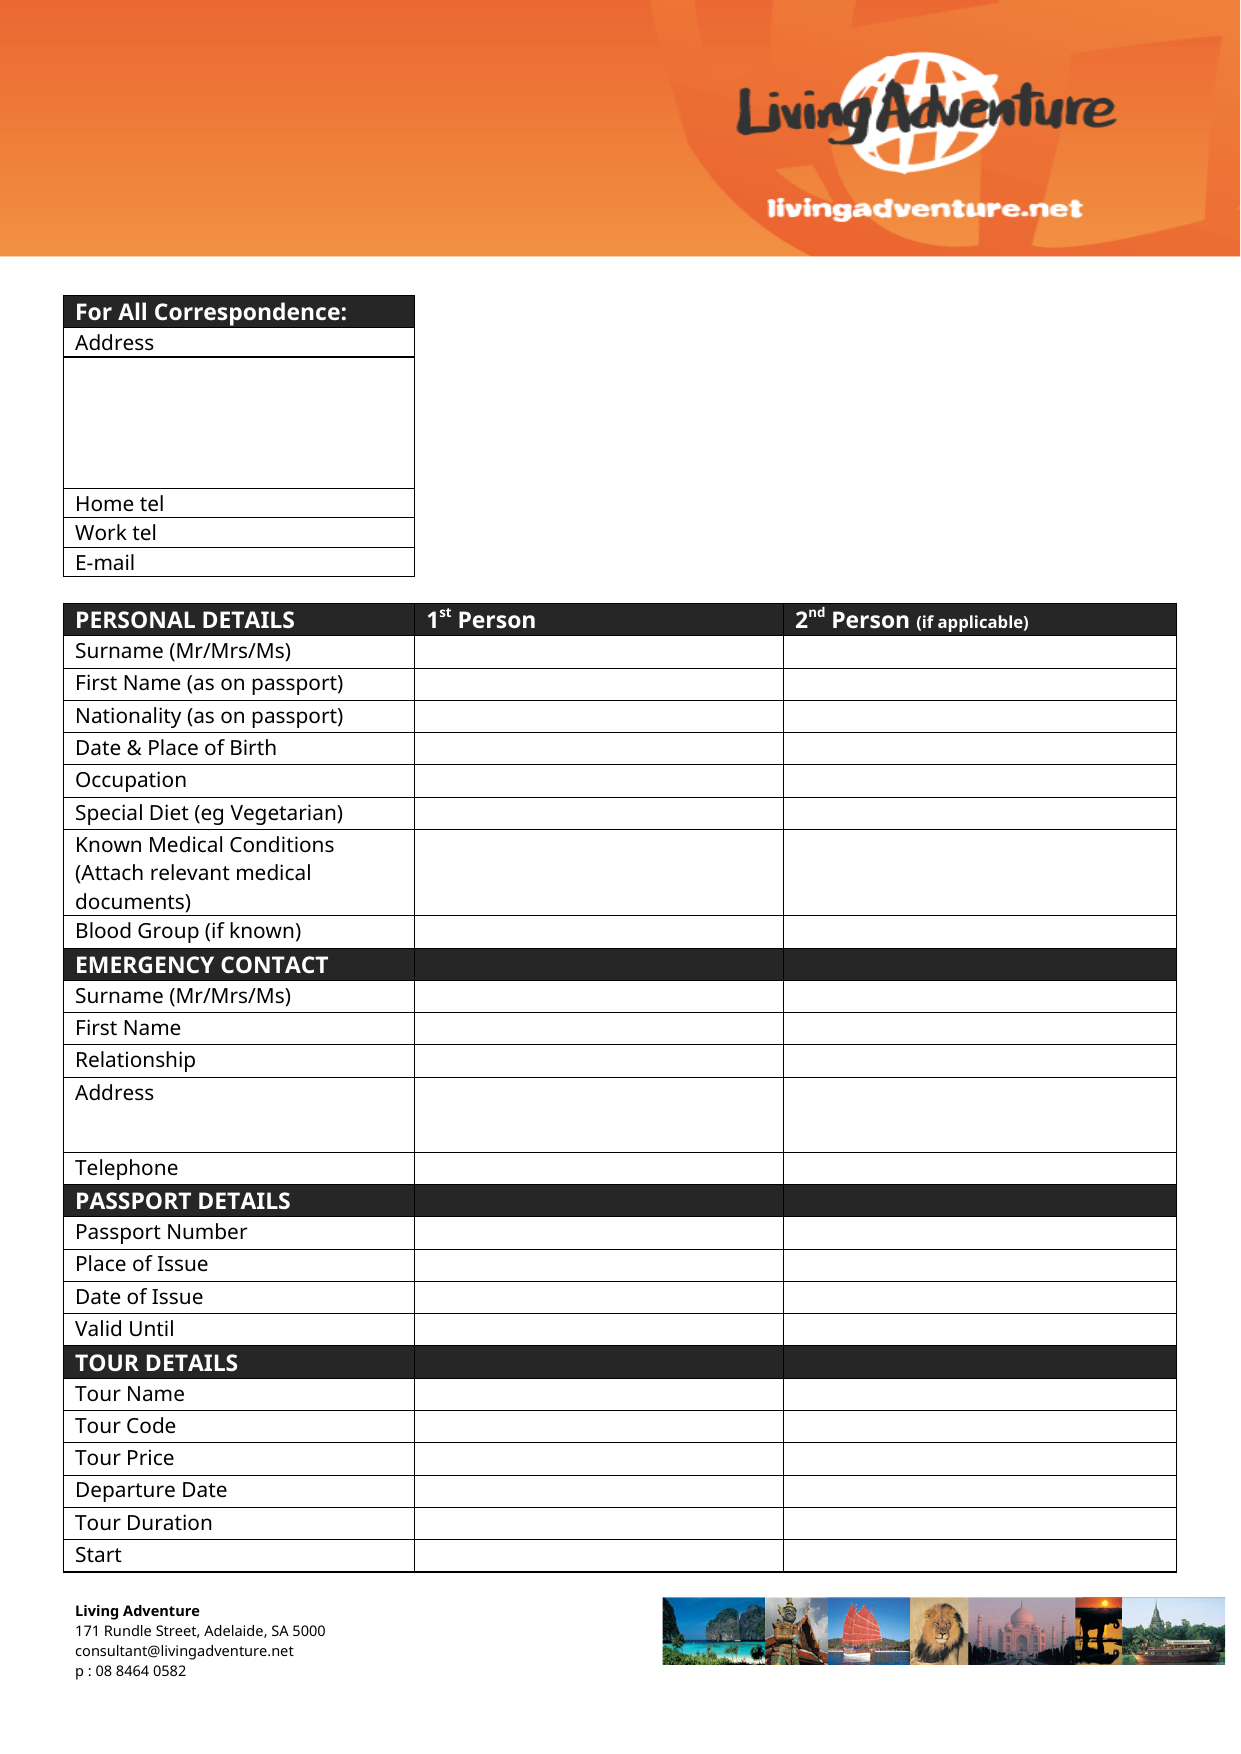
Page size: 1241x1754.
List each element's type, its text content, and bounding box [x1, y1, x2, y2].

table_cell Nationality (as on passport) [64, 701, 414, 732]
table_cell [415, 636, 783, 667]
table_cell Special Diet (eg Vegetarian) [64, 798, 414, 829]
table_cell Home tel [64, 489, 414, 517]
table_header 1st Person [415, 604, 783, 635]
table_cell [415, 1540, 783, 1571]
table_cell First Name (as on passport) [64, 669, 414, 700]
table_cell [415, 669, 783, 700]
table_cell [784, 1282, 1176, 1313]
table_cell [784, 1185, 1176, 1216]
picture [0, 0, 1241, 272]
table_cell [415, 1443, 783, 1474]
table_cell Occupation [64, 765, 414, 797]
table_cell [784, 1250, 1176, 1281]
table_cell [784, 1217, 1176, 1248]
table_cell Tour Duration [64, 1508, 414, 1539]
table_cell [415, 1379, 783, 1410]
table_cell [784, 1078, 1176, 1152]
picture [662, 1597, 1225, 1665]
table_cell Address [64, 1078, 414, 1152]
table_cell [415, 916, 783, 947]
table_cell [415, 1411, 783, 1442]
table_cell Tour Code [64, 1411, 414, 1442]
table_cell Work tel [64, 518, 414, 547]
table_cell TOUR DETAILS [64, 1346, 414, 1378]
table_cell [784, 916, 1176, 947]
table_cell Blood Group (if known) [64, 916, 414, 947]
table_cell [784, 1411, 1176, 1442]
table_cell [415, 701, 783, 732]
table_cell Relationship [64, 1045, 414, 1077]
table_cell [784, 733, 1176, 764]
table_cell [64, 358, 414, 488]
table_header 2nd Person (if applicable) [784, 604, 1176, 635]
table_cell [784, 1379, 1176, 1410]
table_cell [415, 1153, 783, 1184]
table_cell Start [64, 1540, 414, 1571]
table_cell [415, 949, 783, 980]
table_cell [784, 830, 1176, 915]
table_cell EMERGENCY CONTACT [64, 949, 414, 980]
table_cell [415, 1185, 783, 1216]
table_cell [415, 1346, 783, 1378]
table_cell Surname (Mr/Mrs/Ms) [64, 636, 414, 667]
table_cell Telephone [64, 1153, 414, 1184]
table_cell [784, 701, 1176, 732]
table_cell [415, 1250, 783, 1281]
table_cell Valid Until [64, 1314, 414, 1345]
table_cell [415, 1217, 783, 1248]
table_cell Passport Number [64, 1217, 414, 1248]
table_cell [415, 830, 783, 915]
table_cell [784, 798, 1176, 829]
table_cell [415, 733, 783, 764]
table_cell [784, 765, 1176, 797]
table_cell [415, 1282, 783, 1313]
table_cell [784, 636, 1176, 667]
table_cell [415, 1045, 783, 1077]
table_cell Known Medical Conditions (Attach relevant medical documents) [64, 830, 414, 915]
table_cell [415, 1476, 783, 1507]
table_cell [784, 1013, 1176, 1044]
table_cell Tour Price [64, 1443, 414, 1474]
table_cell Departure Date [64, 1476, 414, 1507]
table_cell [784, 1346, 1176, 1378]
table_cell Date & Place of Birth [64, 733, 414, 764]
table_cell [415, 1078, 783, 1152]
table_cell [784, 981, 1176, 1012]
table_cell [784, 1443, 1176, 1474]
table_cell [415, 1508, 783, 1539]
table_cell [784, 669, 1176, 700]
table_cell PASSPORT DETAILS [64, 1185, 414, 1216]
table_cell [415, 1314, 783, 1345]
table_cell Place of Issue [64, 1250, 414, 1281]
table_cell [784, 1045, 1176, 1077]
table_header PERSONAL DETAILS [64, 604, 414, 635]
table_cell [415, 765, 783, 797]
table_cell Surname (Mr/Mrs/Ms) [64, 981, 414, 1012]
table_cell [784, 1540, 1176, 1571]
table_cell E-mail [64, 548, 414, 576]
table_cell [784, 949, 1176, 980]
table_cell Date of Issue [64, 1282, 414, 1313]
table_cell [415, 1013, 783, 1044]
table_cell [784, 1153, 1176, 1184]
table_cell Tour Name [64, 1379, 414, 1410]
table_cell First Name [64, 1013, 414, 1044]
table_header For All Correspondence: [64, 296, 414, 327]
table_cell [415, 798, 783, 829]
table_cell [784, 1476, 1176, 1507]
table_cell [415, 981, 783, 1012]
table_cell [784, 1508, 1176, 1539]
table_cell Address [64, 328, 414, 356]
table_cell [784, 1314, 1176, 1345]
